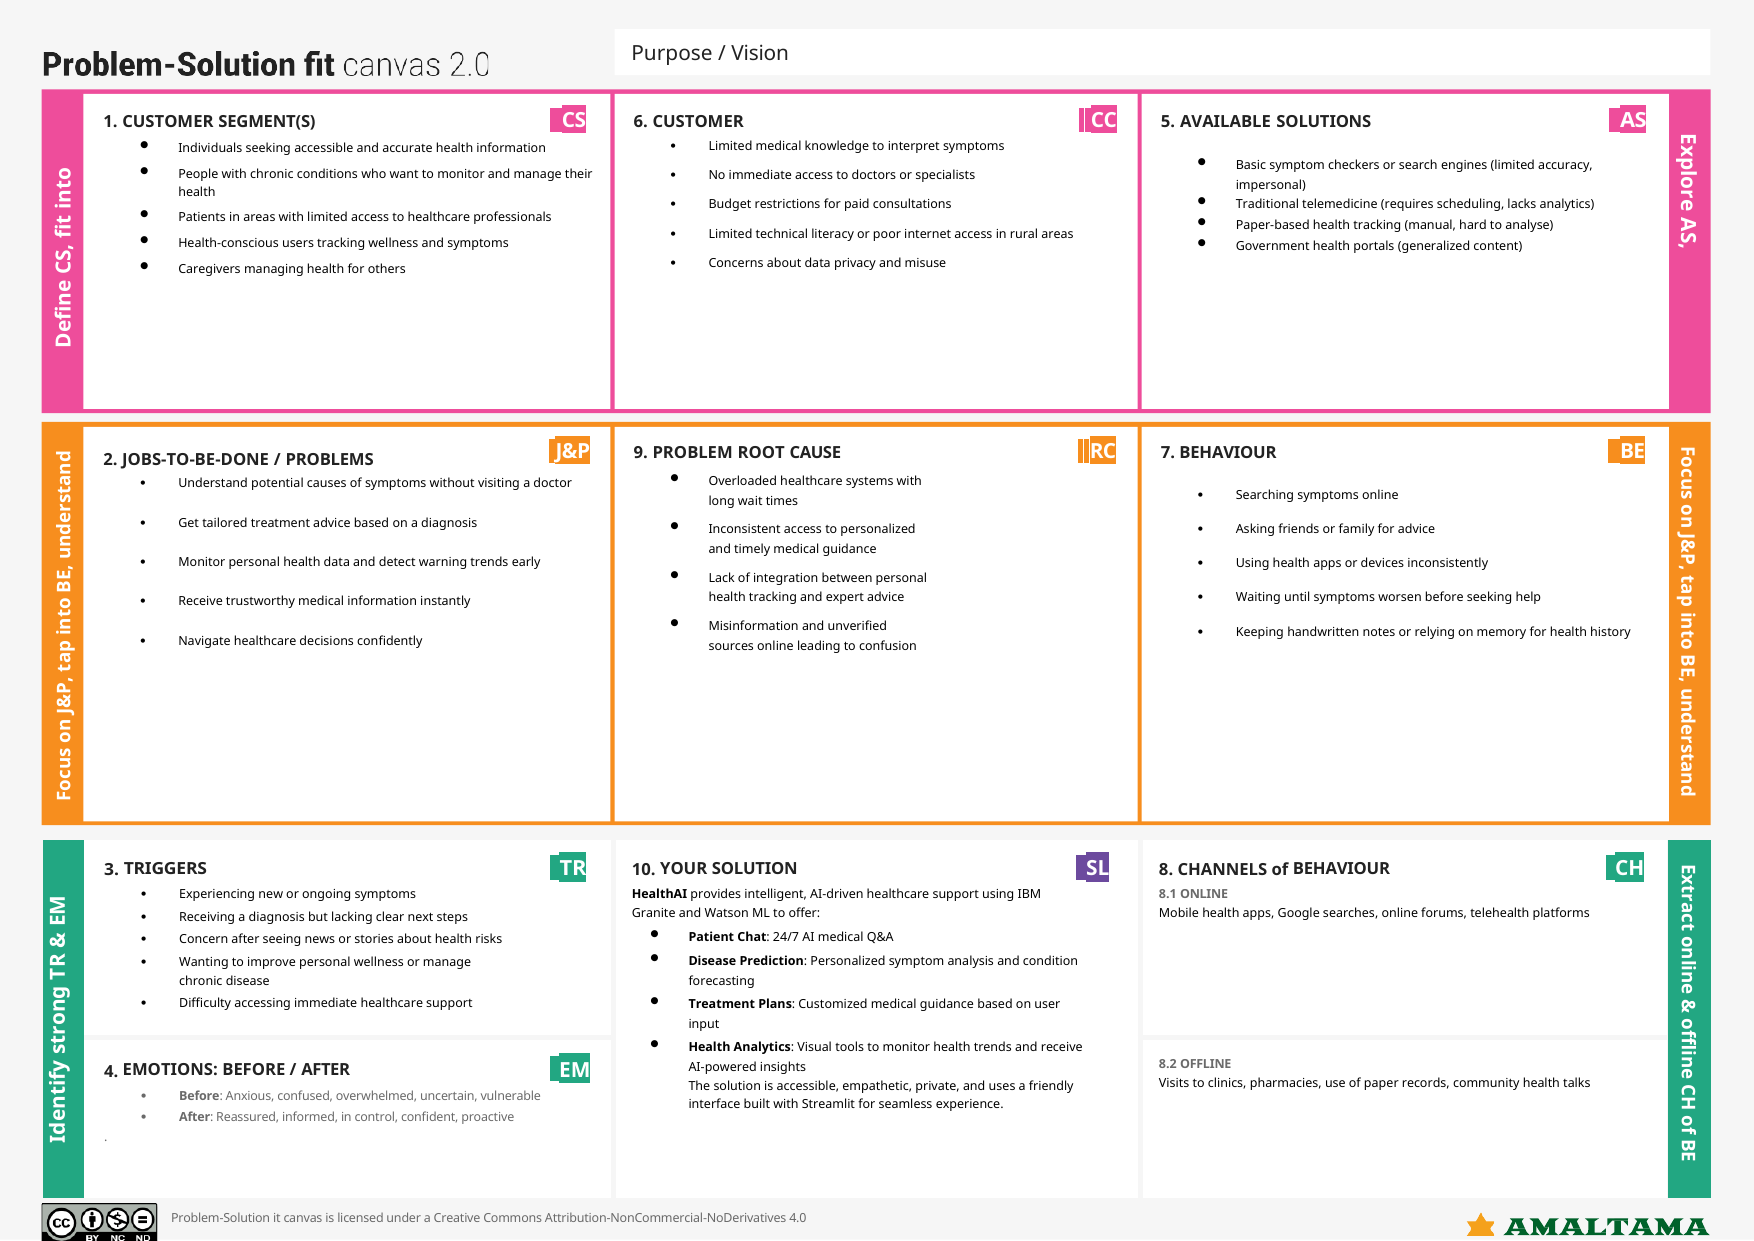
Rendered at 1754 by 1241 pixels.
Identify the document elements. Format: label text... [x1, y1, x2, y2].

picture [41, 1203, 163, 1241]
table_cell 8.2 OFFLINE Visits to clinics, pharmacies, use of paper records, community health talks [1143, 1040, 1667, 1198]
picture [43, 51, 489, 76]
table_header Identify strong TR & EM [43, 840, 84, 1198]
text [171, 1209, 834, 1226]
picture [1466, 1212, 1495, 1236]
table_header 3. TRIGGERS TR Experiencing new or ongoing symptoms Receiving a diagnosis but lacking clear next steps Concern after seeing news or stories about health risks Wanting to improve personal wellness or manage chronic disease Difficulty accessing immediate healthcare support [84, 840, 611, 1035]
table_header CHANNELS of BEHAVIOUR CH ONLINE Mobile health apps, Google searches, online forums, telehealth platforms [1143, 840, 1667, 1035]
table_header Extract online & offline CH of BE [1668, 840, 1711, 1198]
table_header 10. YOUR SOLUTION SL HealthAI provides intelligent, AI-driven healthcare support using IBM Granite and Watson ML to offer: Patient Chat: 24/7 AI medical Q&A Disease Prediction: Personalized symptom analysis and condition forecasting Treatment Plans: Customized medical guidance based on user input Health Analytics: Visual tools to monitor health trends and receive AI-powered insights The solution is accessible, empathetic, private, and uses a friendly interface built with Streamlit for seamless experience. [616, 840, 1138, 1198]
table_cell 4. EMOTIONS: BEFORE / AFTER EM Before: Anxious, confused, overwhelmed, uncertain, vulnerable After: Reassured, informed, in control, confident, proactive . [84, 1040, 611, 1198]
